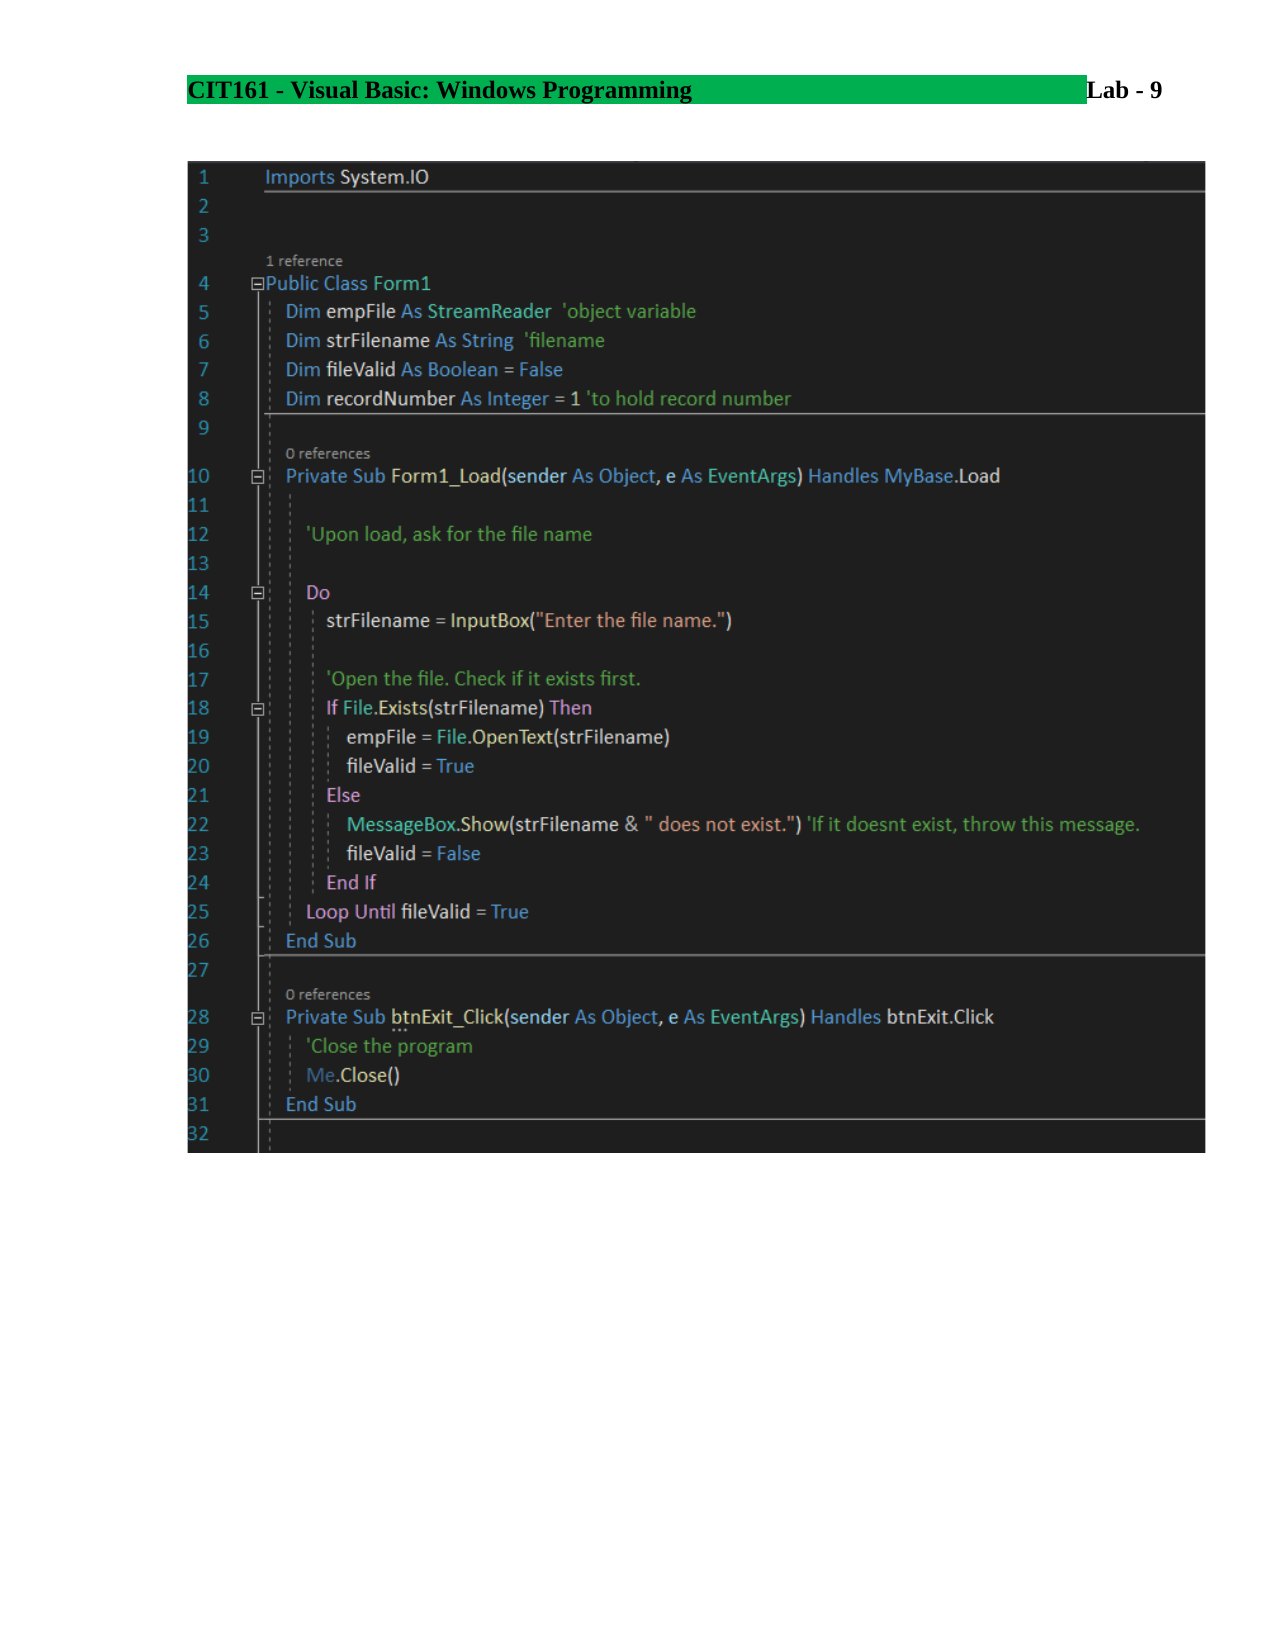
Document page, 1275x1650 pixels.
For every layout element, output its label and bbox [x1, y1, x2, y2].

picture [187, 161, 1206, 1153]
